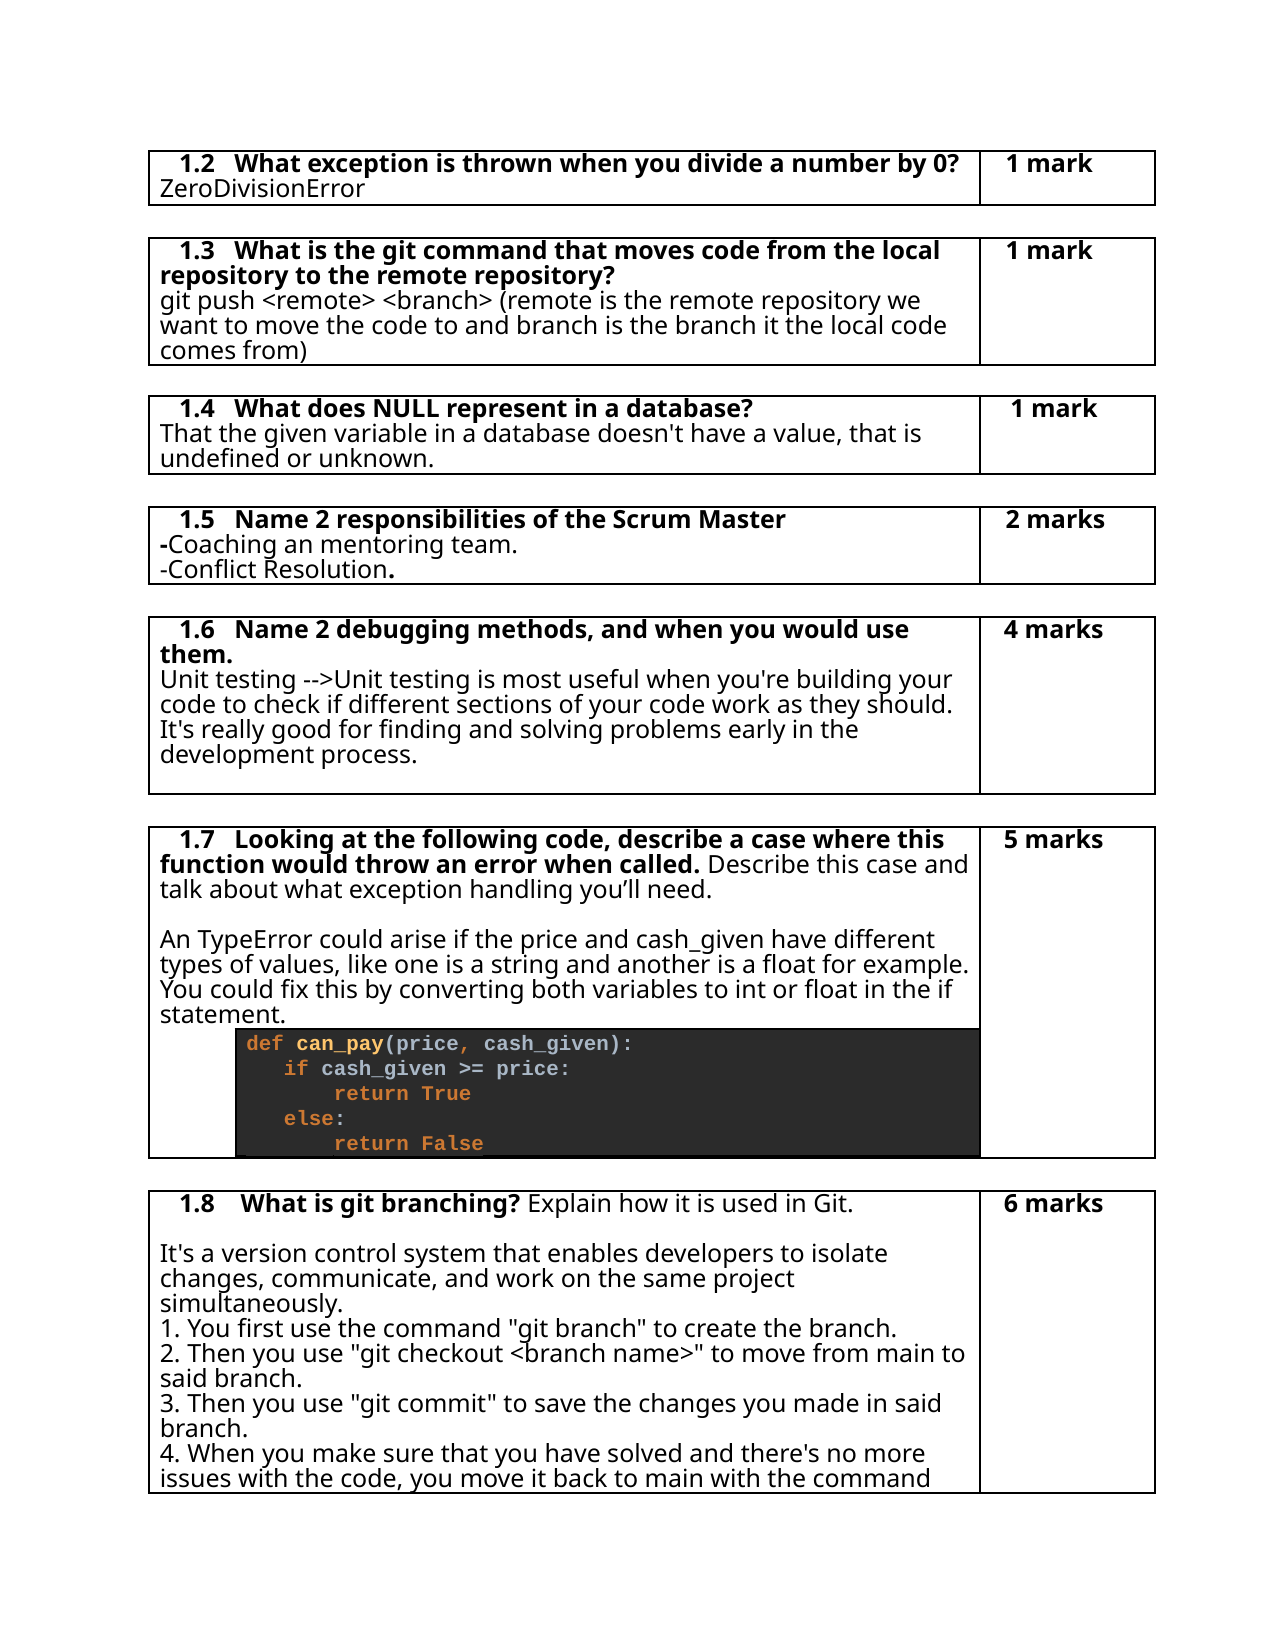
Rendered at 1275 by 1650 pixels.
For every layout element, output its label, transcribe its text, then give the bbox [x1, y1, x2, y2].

table_header 1.6 Name 2 debugging methods, and when you would use them. Unit testing -->Unit testing is most useful when you're building your code to check if different sections of your code work as they should. It's really good for finding and solving problems early in the development process. [150, 618, 979, 793]
table_header 5 marks [981, 828, 1154, 1157]
table_header 6 marks [981, 1192, 1154, 1492]
table_header 1 mark [981, 152, 1154, 204]
table_header 1.3 What is the git command that moves code from the local repository to the remote repository? git push <remote> <branch> (remote is the remote repository we want to move the code to and branch is the branch it the local code comes from) [150, 239, 979, 364]
table_header 1 mark [981, 239, 1154, 364]
table_header 4 marks [981, 618, 1154, 793]
table_header 1.7 Looking at the following code, describe a case where this function would throw an error when called. Describe this case and talk about what exception handling you’ll need. An TypeError could arise if the price and cash_given have different types of values, like one is a string and another is a float for example. You could fix this by converting both variables to int or float in the if statement. [150, 828, 979, 1157]
table_header 1.2 What exception is thrown when you divide a number by 0? ZeroDivisionError [150, 152, 979, 204]
table_header 1 mark [981, 397, 1154, 473]
table_header 2 marks [981, 508, 1154, 583]
table_header 1.4 What does NULL represent in a database? That the given variable in a database doesn't have a value, that is undefined or unknown. [150, 397, 979, 473]
table_header 1.5 Name 2 responsibilities of the Scrum Master -Coaching an mentoring team. -Conflict Resolution. [150, 508, 979, 583]
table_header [150, 1192, 979, 1492]
